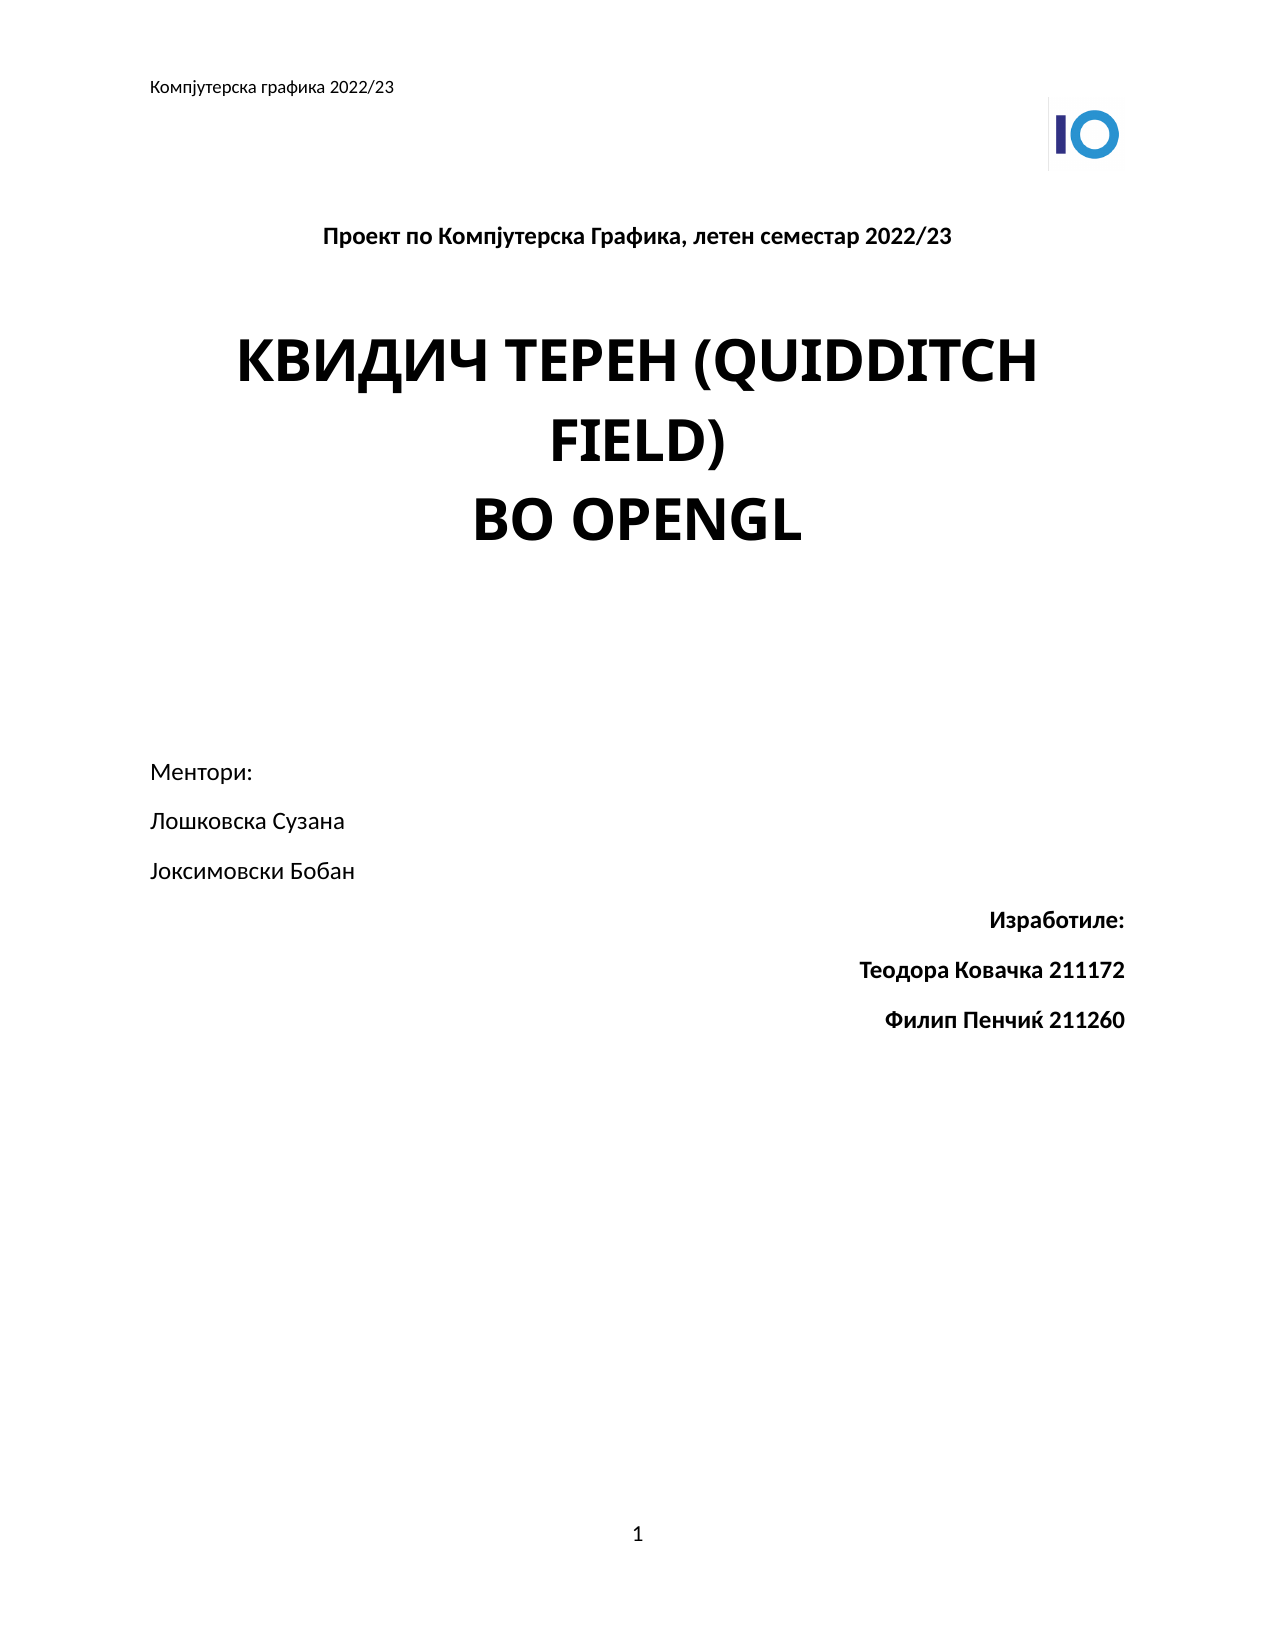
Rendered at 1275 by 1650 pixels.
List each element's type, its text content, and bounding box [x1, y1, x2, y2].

title ВО OPENGL [150, 478, 1125, 558]
text Изработиле: [150, 905, 1125, 935]
text Јоксимовски Бобан [150, 855, 1125, 886]
text Лошковска Сузана [150, 806, 1125, 836]
title КВИДИЧ ТЕРЕН (QUIDDITCH FIELD) [150, 319, 1125, 478]
text Теодора Ковачка 211172 [150, 954, 1125, 985]
picture [1048, 97, 1125, 171]
text Ментори: [150, 756, 1125, 786]
text Проект по Компјутерска Графика, летен семестар 2022/23 [150, 220, 1125, 251]
text Филип Пенчиќ 211260 [150, 1004, 1125, 1034]
